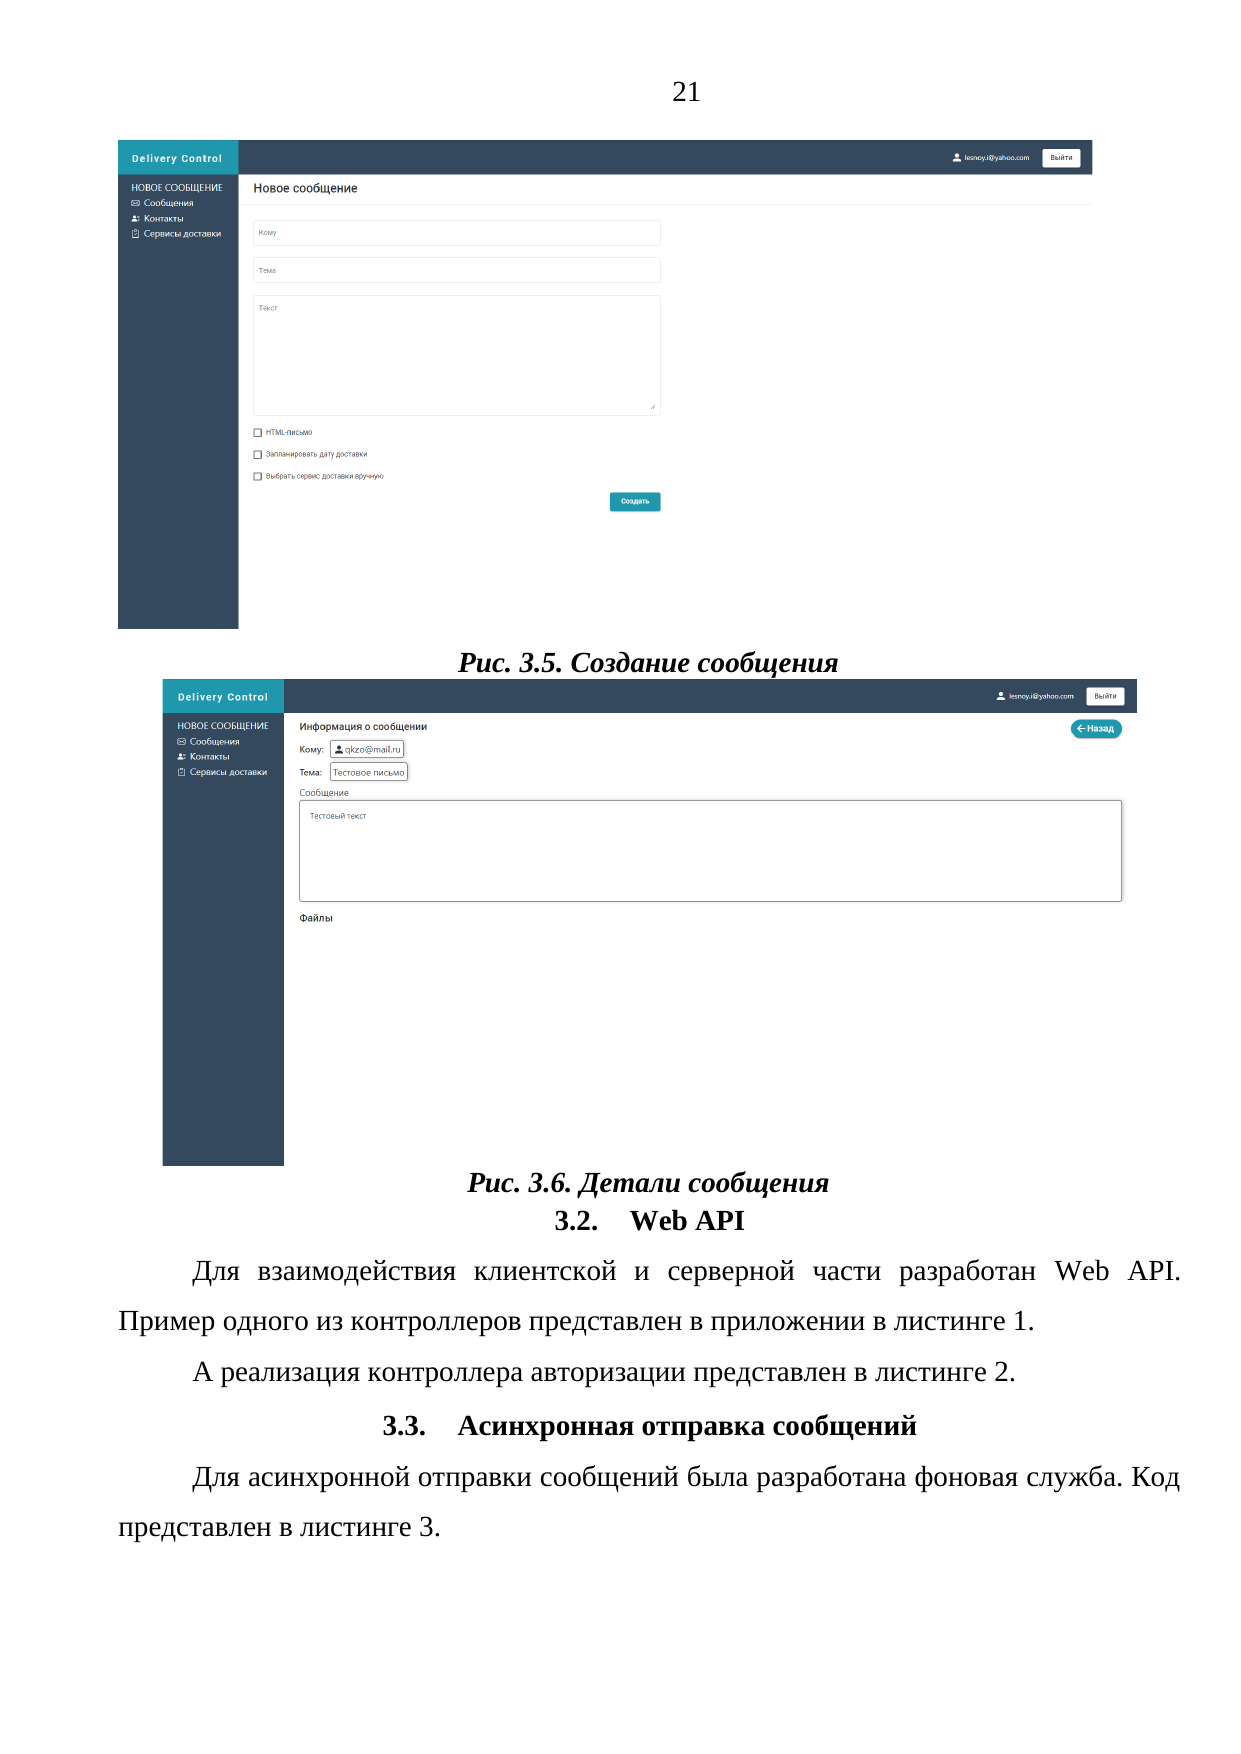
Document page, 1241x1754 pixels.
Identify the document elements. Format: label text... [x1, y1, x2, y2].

picture [162, 678, 1137, 1166]
subtitle Web API [118, 1203, 1181, 1236]
subtitle Асинхронная отправка сообщений [118, 1408, 1181, 1442]
text Для взаимодействия клиентской и серверной части разработан Web API. Пример одного из контроллеров представлен в приложении в листинге 1. [118, 1253, 1181, 1337]
text Для асинхронной отправки сообщений была разработана фоновая служба. Код представлен в листинге 3. [118, 1459, 1181, 1542]
text А реализация контроллера авторизации представлен в листинге 2. [118, 1354, 1181, 1387]
picture [118, 140, 1093, 629]
text Рис. 3.6. Детали сообщения [118, 1165, 1181, 1199]
text Рис. 3.5. Создание сообщения [118, 645, 1181, 678]
